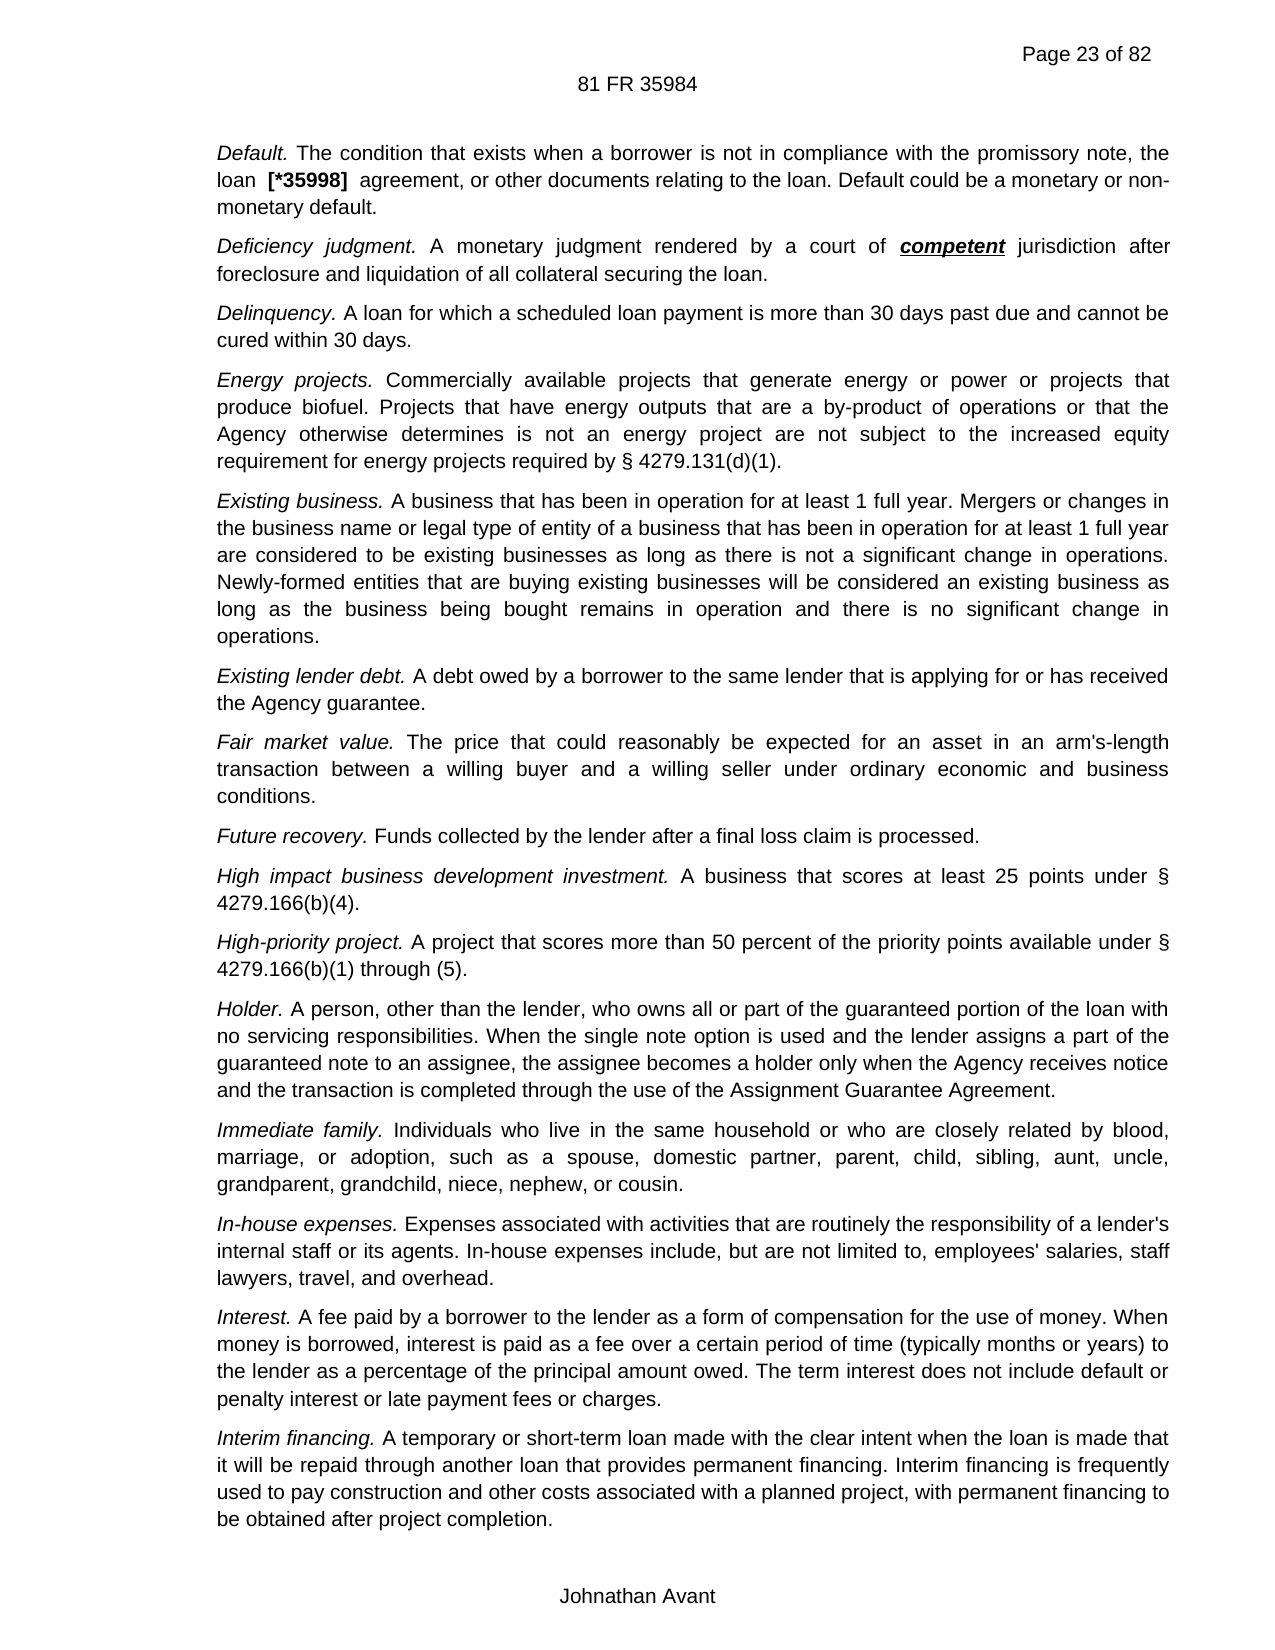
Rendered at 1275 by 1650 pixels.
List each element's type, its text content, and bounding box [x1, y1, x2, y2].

text Energy projects. Commercially available projects that generate energy or power or projects that produce biofuel. Projects that have energy outputs that are a by-product of operations or that the Agency otherwise determines is not an energy project are not subject to the increased equity requirement for energy projects required by § 4279.131(d)(1). [217, 364, 1171, 473]
text Default. The condition that exists when a borrower is not in compliance with the promissory note, the loan [*35998] agreement, or other documents relating to the loan. Default could be a monetary or non-monetary default. [217, 137, 1171, 219]
text High-priority project. A project that scores more than 50 percent of the priority points available under § 4279.166(b)(1) through (5). [217, 927, 1171, 981]
text Existing lender debt. A debt owed by a borrower to the same lender that is applying for or has received the Agency guarantee. [217, 660, 1171, 714]
text Interim financing. A temporary or short-term loan made with the clear intent when the loan is made that it will be repaid through another loan that provides permanent financing. Interim financing is frequently used to pay construction and other costs associated with a planned project, with permanent financing to be obtained after project completion. [217, 1423, 1171, 1531]
text In-house expenses. Expenses associated with activities that are routinely the responsibility of a lender's internal staff or its agents. In-house expenses include, but are not limited to, employees' salaries, staff lawyers, travel, and overhead. [217, 1208, 1171, 1289]
text Existing business. A business that has been in operation for at least 1 full year. Mergers or changes in the business name or legal type of entity of a business that has been in operation for at least 1 full year are considered to be existing businesses as long as there is not a significant change in operations. Newly-formed entities that are buying existing businesses will be considered an existing business as long as the business being bought remains in operation and there is no significant change in operations. [217, 485, 1171, 648]
text Interest. A fee paid by a borrower to the lender as a form of compensation for the use of money. When money is borrowed, interest is paid as a fee over a certain period of time (typically months or years) to the lender as a percentage of the principal amount owed. The term interest does not include default or penalty interest or late payment fees or charges. [217, 1302, 1171, 1410]
text High impact business development investment. A business that scores at least 25 points under § 4279.166(b)(4). [217, 860, 1171, 914]
text Future recovery. Funds collected by the lender after a final loss claim is processed. [217, 821, 1171, 848]
text Immediate family. Individuals who live in the same household or who are closely related by blood, marriage, or adoption, such as a spouse, domestic partner, parent, child, sibling, aunt, uncle, grandparent, grandchild, niece, nephew, or cousin. [217, 1114, 1171, 1196]
text Holder. A person, other than the lender, who owns all or part of the guaranteed portion of the loan with no servicing responsibilities. When the single note option is used and the lender assigns a part of the guaranteed note to an assignee, the assignee becomes a holder only when the Agency receives notice and the transaction is completed through the use of the Assignment Guarantee Agreement. [217, 994, 1171, 1102]
text Deficiency judgment. A monetary judgment rendered by a court of competent jurisdiction after foreclosure and liquidation of all collateral securing the loan. [217, 231, 1171, 285]
text Fair market value. The price that could reasonably be expected for an asset in an arm's-length transaction between a willing buyer and a willing seller under ordinary economic and business conditions. [217, 727, 1171, 808]
text Delinquency. A loan for which a scheduled loan payment is more than 30 days past due and cannot be cured within 30 days. [217, 298, 1171, 352]
